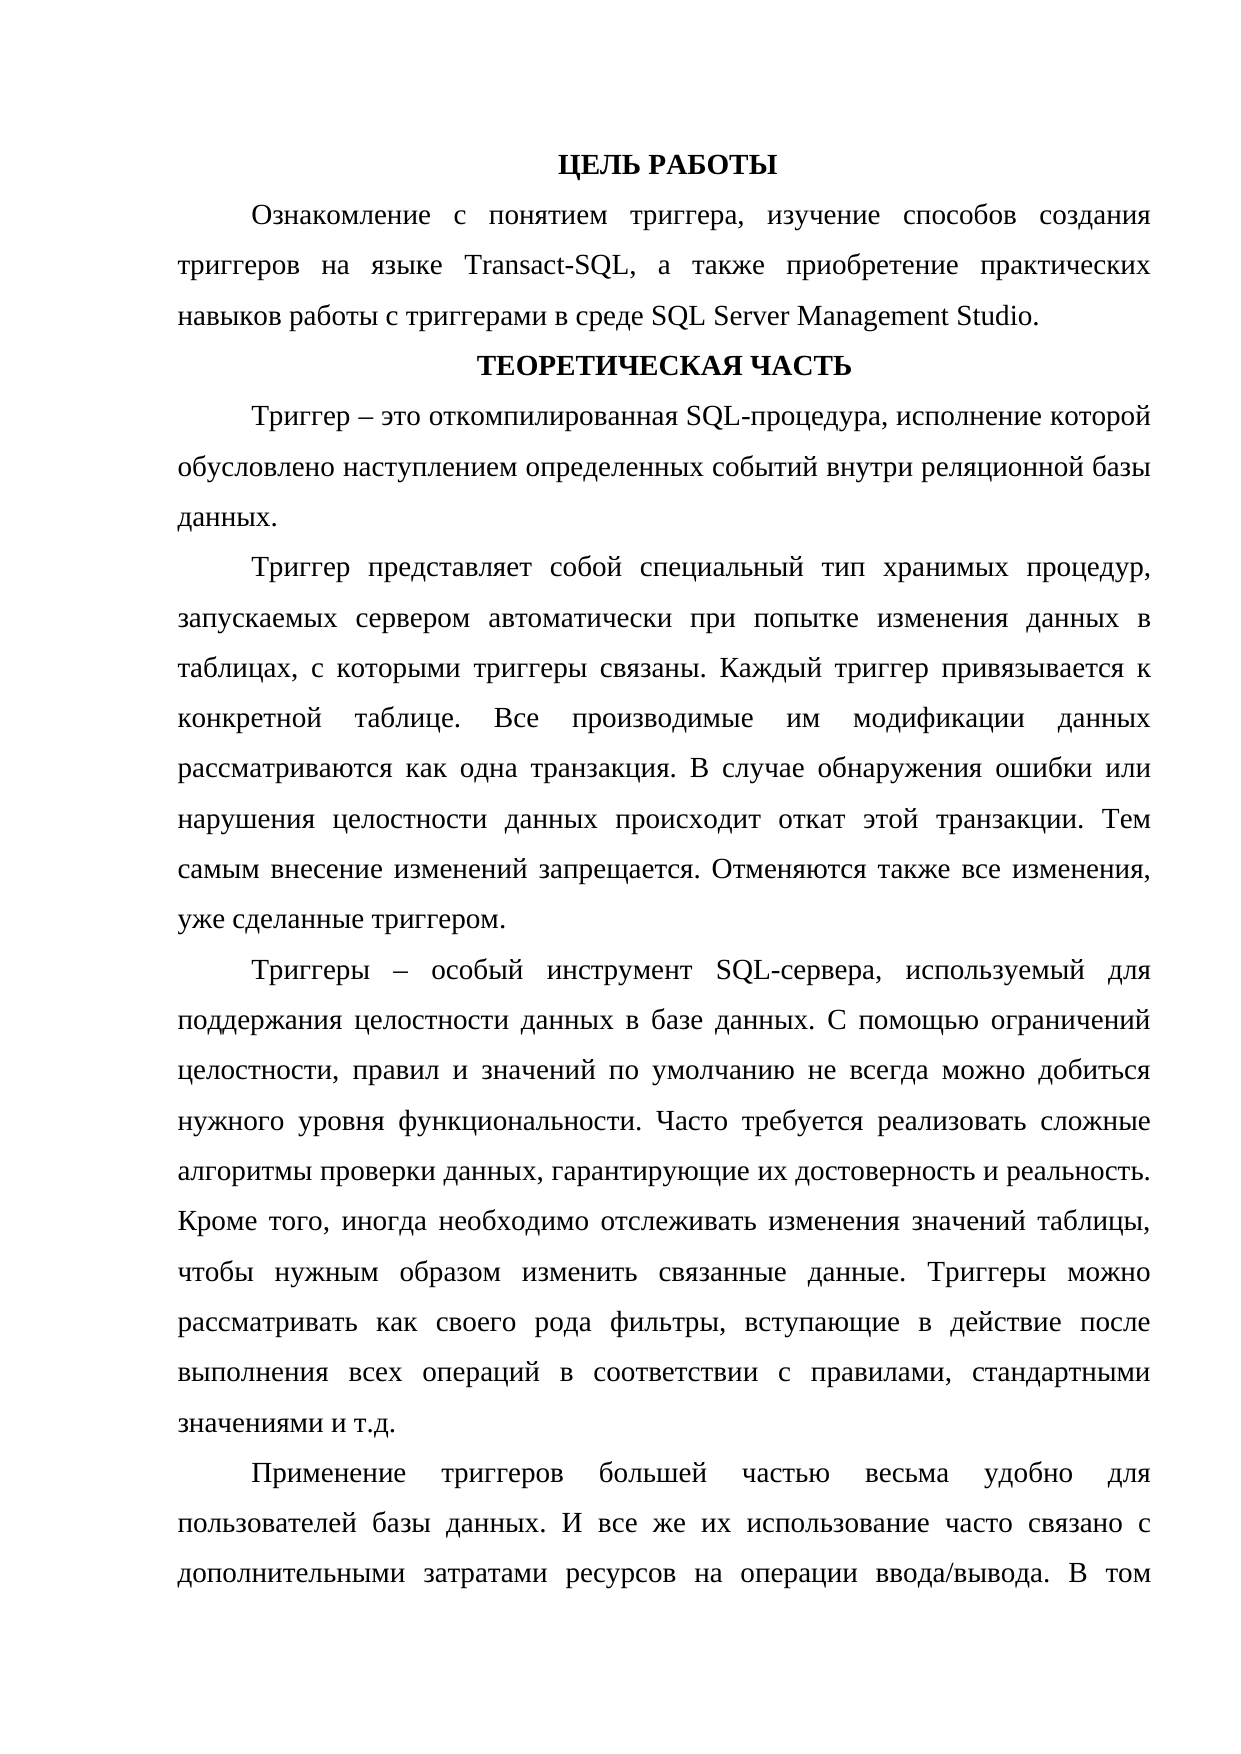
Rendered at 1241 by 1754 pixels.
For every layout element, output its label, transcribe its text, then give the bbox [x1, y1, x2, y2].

text ТЕОРЕТИЧЕСКАЯ ЧАСТЬ [177, 348, 1152, 382]
text ЦЕЛЬ РАБОТЫ [177, 147, 1152, 180]
text Триггеры – особый инструмент SQL-сервера, используемый для поддержания целостности данных в базе данных. С помощью ограничений целостности, правил и значений по умолчанию не всегда можно добиться нужного уровня функциональности. Часто требуется реализовать сложные алгоритмы проверки данных, гарантирующие их достоверность и реальность. Кроме того, иногда необходимо отслеживать изменения значений таблицы, чтобы нужным образом изменить связанные данные. Триггеры можно рассматривать как своего рода фильтры, вступающие в действие после выполнения всех операций в соответствии с правилами, стандартными значениями и т.д. [177, 952, 1152, 1438]
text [177, 1455, 1152, 1589]
text Ознакомление с понятием триггера, изучение способов создания триггеров на языке Transact-SQL, а также приобретение практических навыков работы с триггерами в среде SQL Server Management Studio. [177, 197, 1152, 331]
text Триггер – это откомпилированная SQL-процедура, исполнение которой обусловлено наступлением определенных событий внутри реляционной базы данных. [177, 398, 1152, 533]
text Триггер представляет собой специальный тип хранимых процедур, запускаемых сервером автоматически при попытке изменения данных в таблицах, с которыми триггеры связаны. Каждый триггер привязывается к конкретной таблице. Все производимые им модификации данных рассматриваются как одна транзакция. В случае обнаружения ошибки или нарушения целостности данных происходит откат этой транзакции. Тем самым внесение изменений запрещается. Отменяются также все изменения, уже сделанные триггером. [177, 549, 1152, 935]
